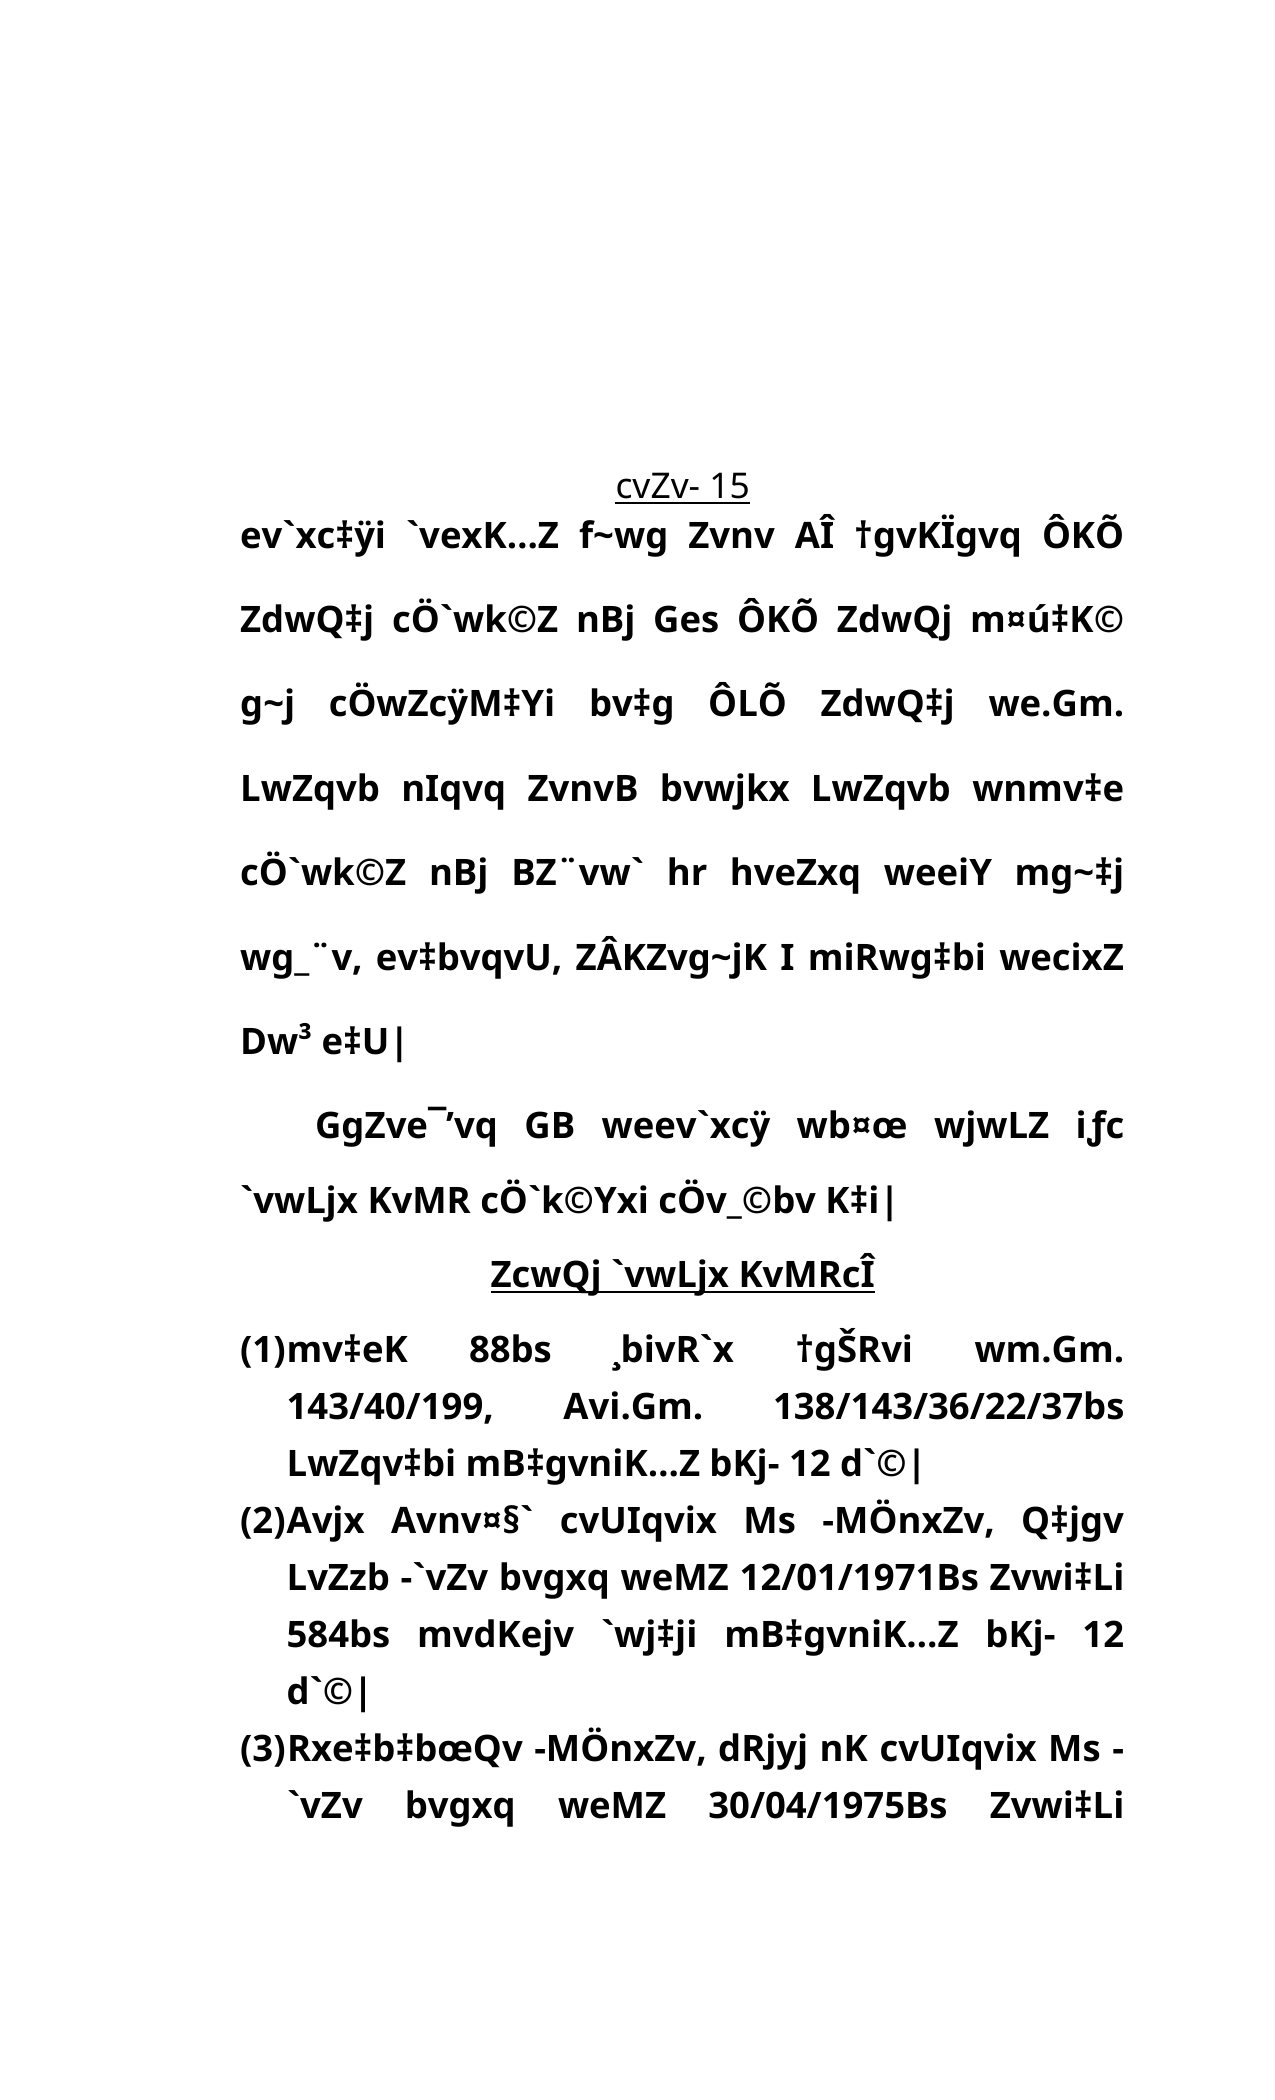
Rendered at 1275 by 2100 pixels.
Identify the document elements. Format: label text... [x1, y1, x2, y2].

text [240, 509, 1125, 1065]
text GgZve¯’vq GB weev`xcÿ wb¤œ wjwLZ iƒc `vwLjx KvMR cÖ`k©Yxi cÖv_©bv K‡i| [240, 1100, 1125, 1224]
text ZcwQj `vwLjx KvMRcÎ [240, 1249, 1125, 1298]
list mv‡eK 88bs ¸bivR`x †gŠRvi wm.Gm. 143/40/199, Avi.Gm. 138/143/36/22/37bs LwZqv‡bi mB‡gvniK…Z bKj- 12 d`©| [240, 1323, 1125, 1487]
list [240, 1723, 1125, 1829]
list Avjx Avnv¤§` cvUIqvix Ms -MÖnxZv, Q‡jgv LvZzb -`vZv bvgxq weMZ 12/01/1971Bs Zvwi‡Li 584bs mvdKejv `wj‡ji mB‡gvniK…Z bKj- 12 d`©| [240, 1494, 1125, 1715]
